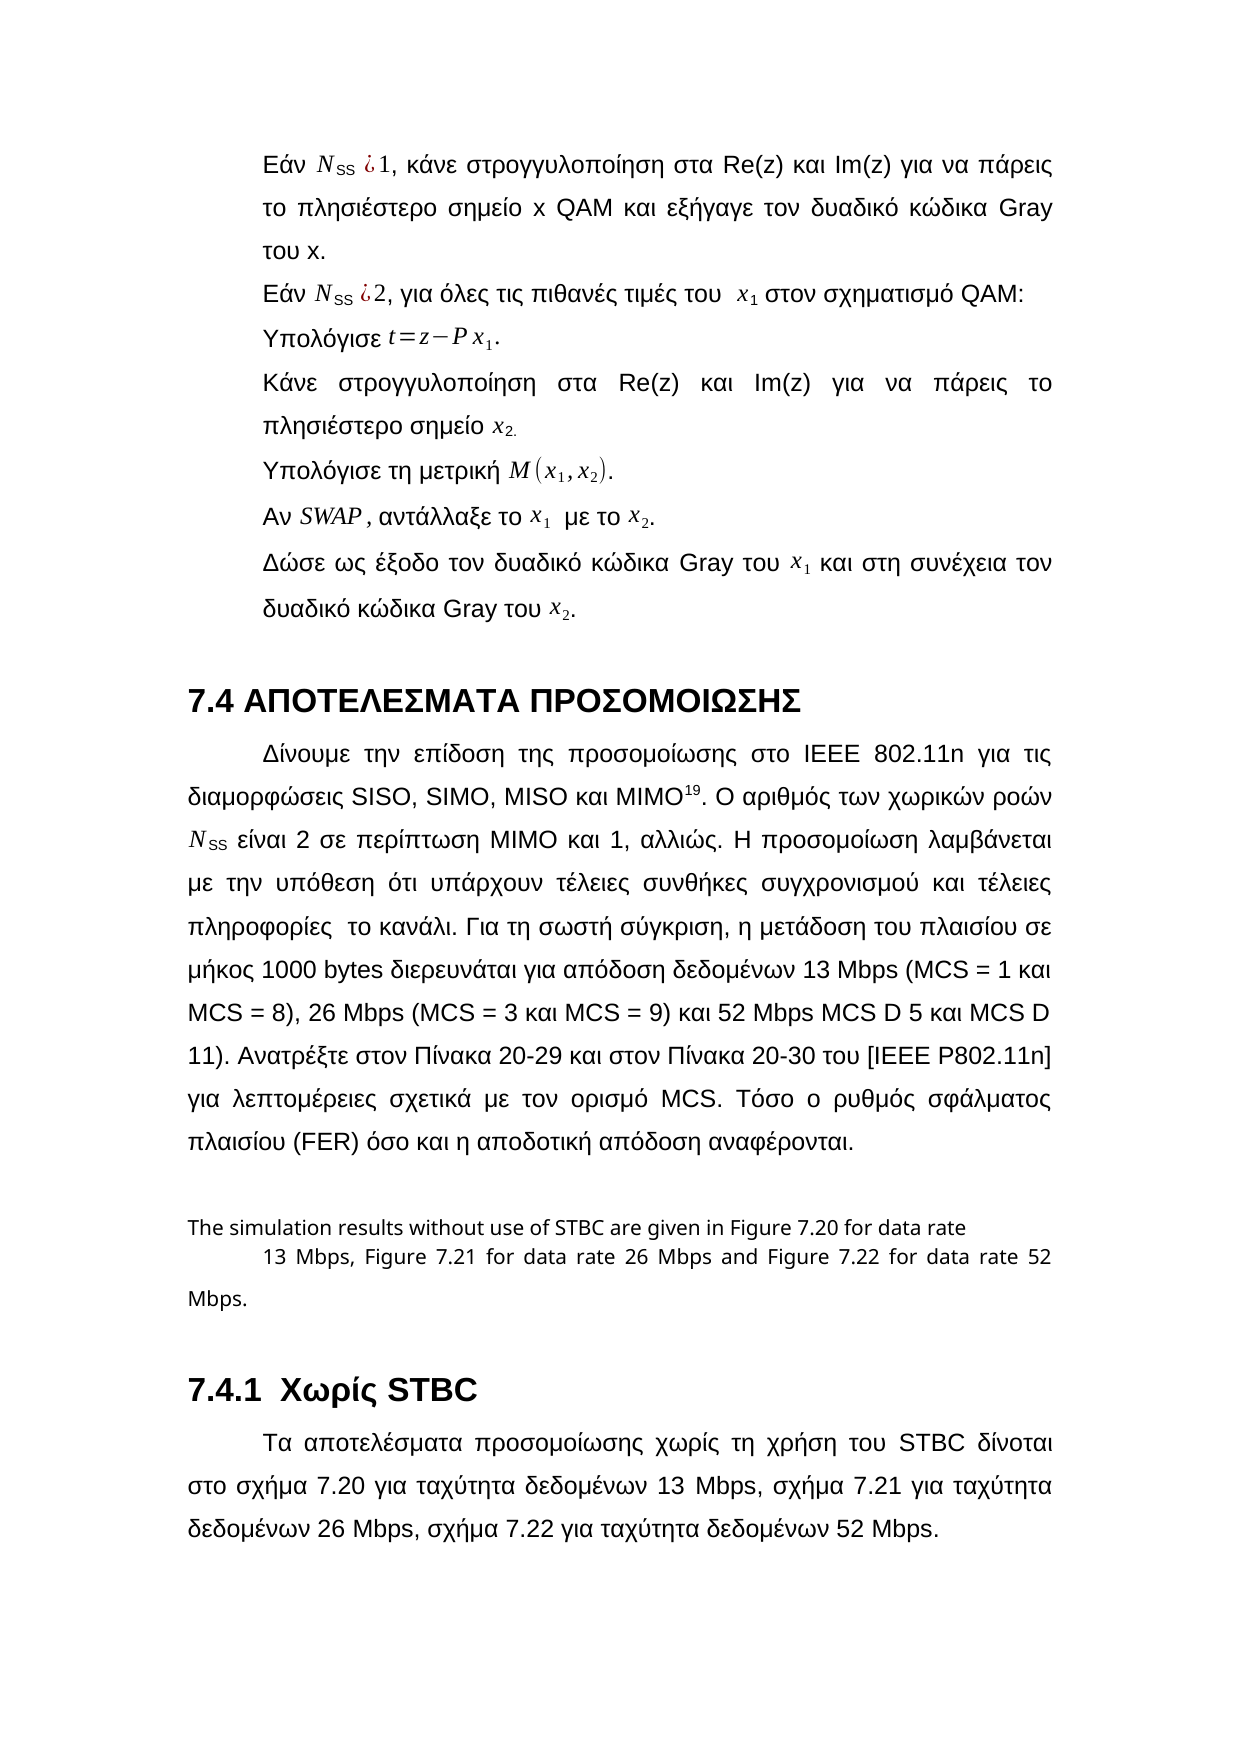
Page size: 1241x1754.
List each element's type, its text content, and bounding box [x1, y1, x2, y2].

text Αν αντάλλαξε το με το . [262, 501, 1053, 532]
text Kάνε στρογγυλοποίηση στα Re(z) και Im(z) για να πάρεις το πλησιέστερο σημείο 2. [262, 368, 1053, 440]
text Δώσε ως έξοδο τον δυαδικό κώδικα Gray του και στη συνέχεια τον δυαδικό κώδικα Gray του . [262, 547, 1053, 624]
text Υπολόγισε τη μετρική . [262, 454, 1053, 486]
text Τα αποτελέσματα προσομοίωσης χωρίς τη χρήση του STBC δίνοται στο σχήμα 7.20 για ταχύτητα δεδομένων 13 Mbps, σχήμα 7.21 για ταχύτητα δεδομένων 26 Mbps, σχήμα 7.22 για ταχύτητα δεδομένων 52 Mbps. [187, 1428, 1053, 1543]
text 13 Mbps, Figure 7.21 for data rate 26 Mbps and Figure 7.22 for data rate 52 Mbps. [187, 1242, 1053, 1313]
list Εάν SS , για όλες τις πιθανές τιμές του 1 στον σχηματισμό QAM: [262, 279, 1053, 308]
text The simulation results without use of STBC are given in Figure 7.20 for data rate [187, 1213, 1053, 1242]
text 7.4 ΑΠΟΤΕΛΕΣΜΑΤΑ ΠΡΟΣΟΜΟΙΩΣΗΣ [187, 681, 1053, 719]
text Υπολόγισε [187, 322, 1053, 354]
list Εάν SS , κάνε στρογγυλοποίηση στα Re(z) και Im(z) για να πάρεις το πλησιέστερο σημείο x QAM και εξήγαγε τον δυαδικό κώδικα Gray του x. [262, 150, 1053, 265]
text 7.4.1 Χωρίς STBC [187, 1370, 1053, 1408]
text Δίνουμε την επίδοση της προσομοίωσης στο IEEE 802.11n για τις διαμορφώσεις SISO, SIMO, MISO και MIMO19. Ο αριθμός των χωρικών ροών SS είναι 2 σε περίπτωση MIMO και 1, αλλιώς. Η προσομοίωση λαμβάνεται με την υπόθεση ότι υπάρχουν τέλειες συνθήκες συγχρονισμού και τέλειες πληροφορίες το κανάλι. Για τη σωστή σύγκριση, η μετάδοση του πλαισίου σε μήκος 1000 bytes διερευνάται για απόδοση δεδομένων 13 Mbps (MCS = 1 και MCS = 8), 26 Mbps (MCS = 3 και MCS = 9) και 52 Mbps MCS D 5 και MCS D 11). Ανατρέξτε στον Πίνακα 20-29 και στον Πίνακα 20-30 του [IEEE P802.11n] για λεπτομέρειες σχετικά με τον ορισμό MCS. Τόσο ο ρυθμός σφάλματος πλαισίου (FER) όσο και η αποδοτική απόδοση αναφέρονται. [187, 739, 1053, 1156]
